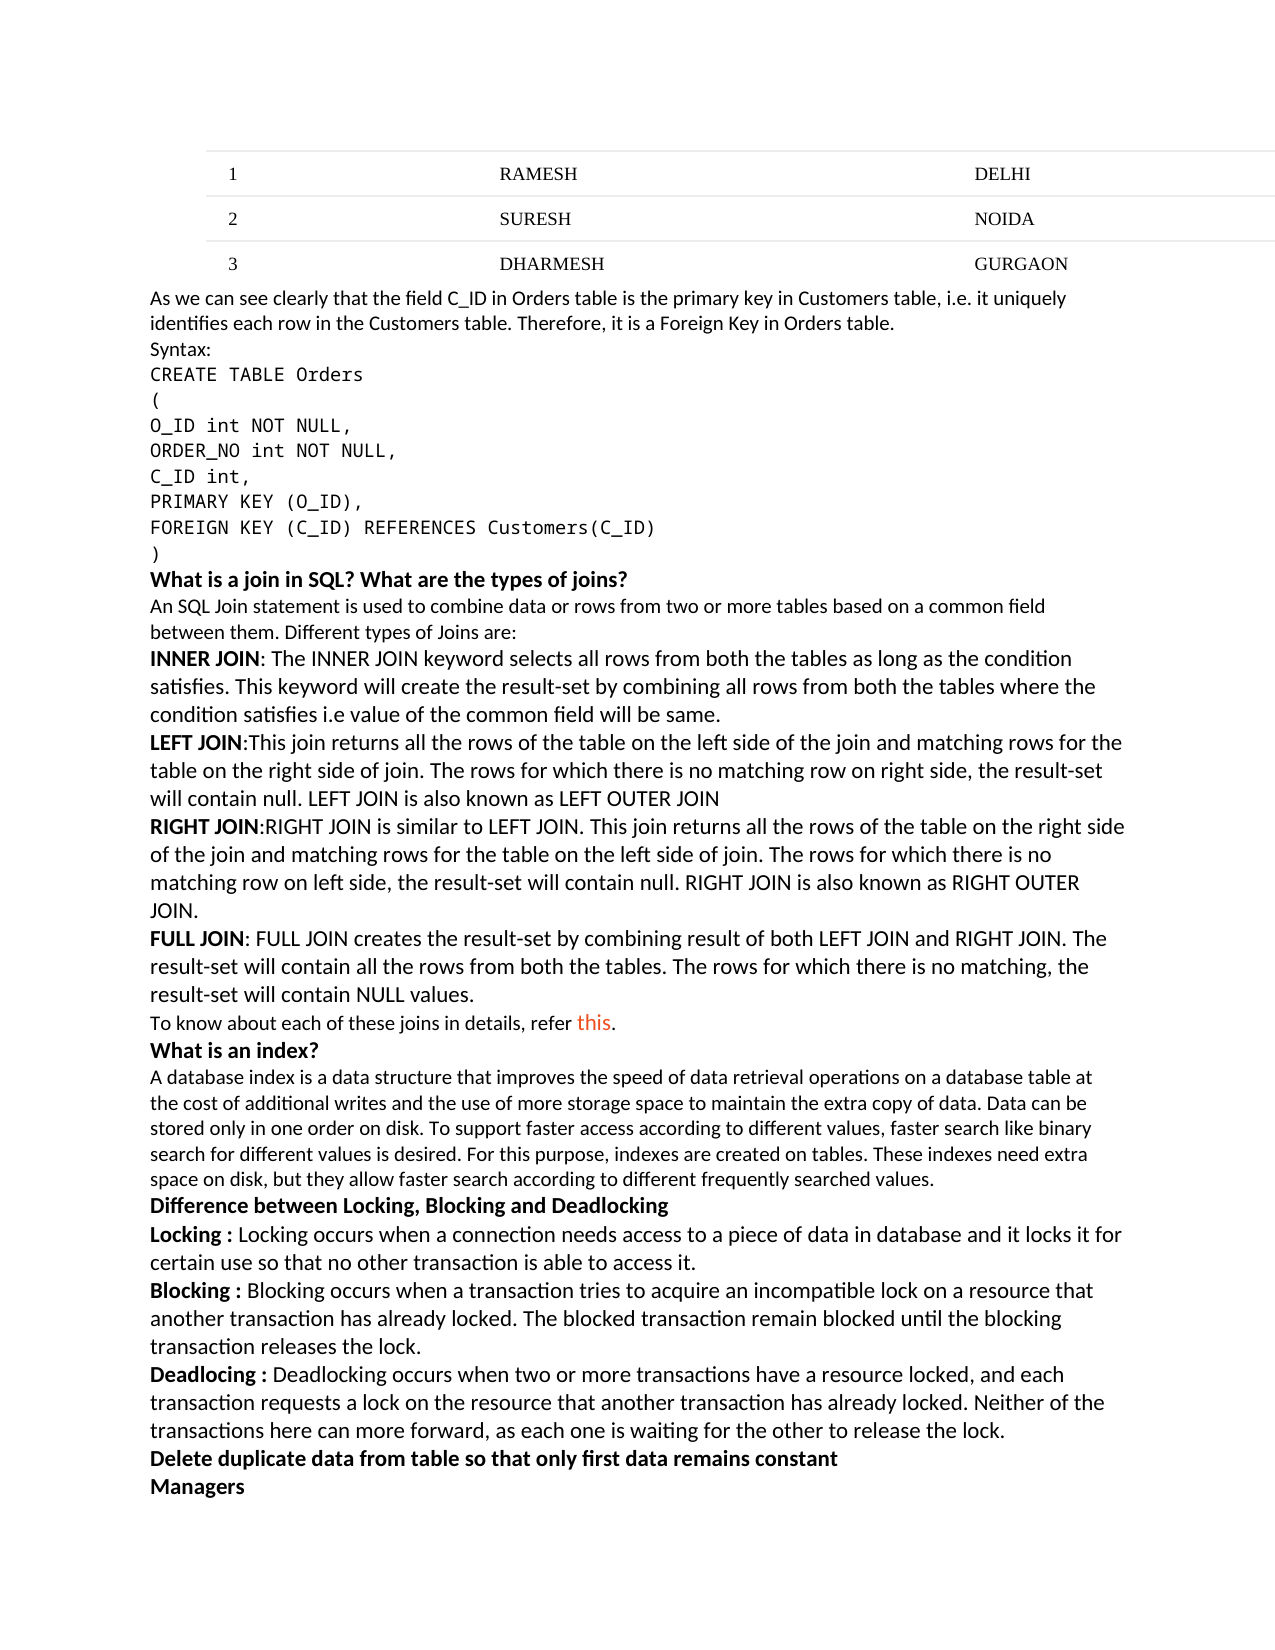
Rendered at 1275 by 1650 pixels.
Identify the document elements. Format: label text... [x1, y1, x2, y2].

text ORDER_NO int NOT NULL, [150, 438, 1125, 463]
table_cell 2 [206, 197, 477, 240]
text Deadlocing : Deadlocking occurs when two or more transactions have a resource locked, and each transaction requests a lock on the resource that another transaction has already locked. Neither of the transactions here can more forward, as each one is waiting for the other to release the lock. [150, 1360, 1125, 1444]
text INNER JOIN: The INNER JOIN keyword selects all rows from both the tables as long as the condition satisfies. This keyword will create the result-set by combining all rows from both the tables where the condition satisfies i.e value of the common field will be same. [150, 644, 1125, 728]
text Locking : Locking occurs when a connection needs access to a piece of data in database and it locks it for certain use so that no other transaction is able to access it. [150, 1220, 1125, 1276]
table_cell DELHI [953, 152, 1275, 195]
text FULL JOIN: FULL JOIN creates the result-set by combining result of both LEFT JOIN and RIGHT JOIN. The result-set will contain all the rows from both the tables. The rows for which there is no matching, the result-set will contain NULL values. [150, 924, 1125, 1008]
table_cell SURESH [478, 197, 952, 240]
text As we can see clearly that the field C_ID in Orders table is the primary key in Customers table, i.e. it uniquely identifies each row in the Customers table. Therefore, it is a Foreign Key in Orders table. Syntax: [150, 285, 1125, 361]
table_cell NOIDA [953, 197, 1275, 240]
text PRIMARY KEY (O_ID), [150, 489, 1125, 514]
text Managers [150, 1472, 1125, 1500]
text LEFT JOIN:This join returns all the rows of the table on the left side of the join and matching rows for the table on the right side of join. The rows for which there is no matching row on right side, the result-set will contain null. LEFT JOIN is also known as LEFT OUTER JOIN [150, 728, 1125, 812]
text What is an index? A database index is a data structure that improves the speed of data retrieval operations on a database table at the cost of additional writes and the use of more storage space to maintain the extra copy of data. Data can be stored only in one order on disk. To support faster access according to different values, faster search like binary search for different values is desired. For this purpose, indexes are created on tables. These indexes need extra space on disk, but they allow faster search according to different frequently searched values. [150, 1037, 1125, 1192]
text FOREIGN KEY (C_ID) REFERENCES Customers(C_ID) [150, 514, 1125, 540]
text Delete duplicate data from table so that only first data remains constant [150, 1444, 1125, 1472]
table_cell 1 [206, 152, 477, 195]
table_cell GURGAON [953, 242, 1275, 285]
text ( [150, 387, 1125, 412]
text To know about each of these joins in details, refer this. [150, 1008, 1125, 1037]
text O_ID int NOT NULL, [150, 412, 1125, 438]
text ) [150, 540, 1125, 565]
table_cell DHARMESH [478, 242, 952, 285]
table_cell 3 [206, 242, 477, 285]
text RIGHT JOIN:RIGHT JOIN is similar to LEFT JOIN. This join returns all the rows of the table on the right side of the join and matching rows for the table on the left side of join. The rows for which there is no matching row on left side, the result-set will contain null. RIGHT JOIN is also known as RIGHT OUTER JOIN. [150, 812, 1125, 924]
text Blocking : Blocking occurs when a transaction tries to acquire an incompatible lock on a resource that another transaction has already locked. The blocked transaction remain blocked until the blocking transaction releases the lock. [150, 1276, 1125, 1360]
text What is a join in SQL? What are the types of joins? An SQL Join statement is used to combine data or rows from two or more tables based on a common field between them. Different types of Joins are: [150, 565, 1125, 644]
text CREATE TABLE Orders [150, 361, 1125, 387]
text C_ID int, [150, 463, 1125, 489]
text Difference between Locking, Blocking and Deadlocking [150, 1192, 1125, 1220]
table_cell RAMESH [478, 152, 952, 195]
